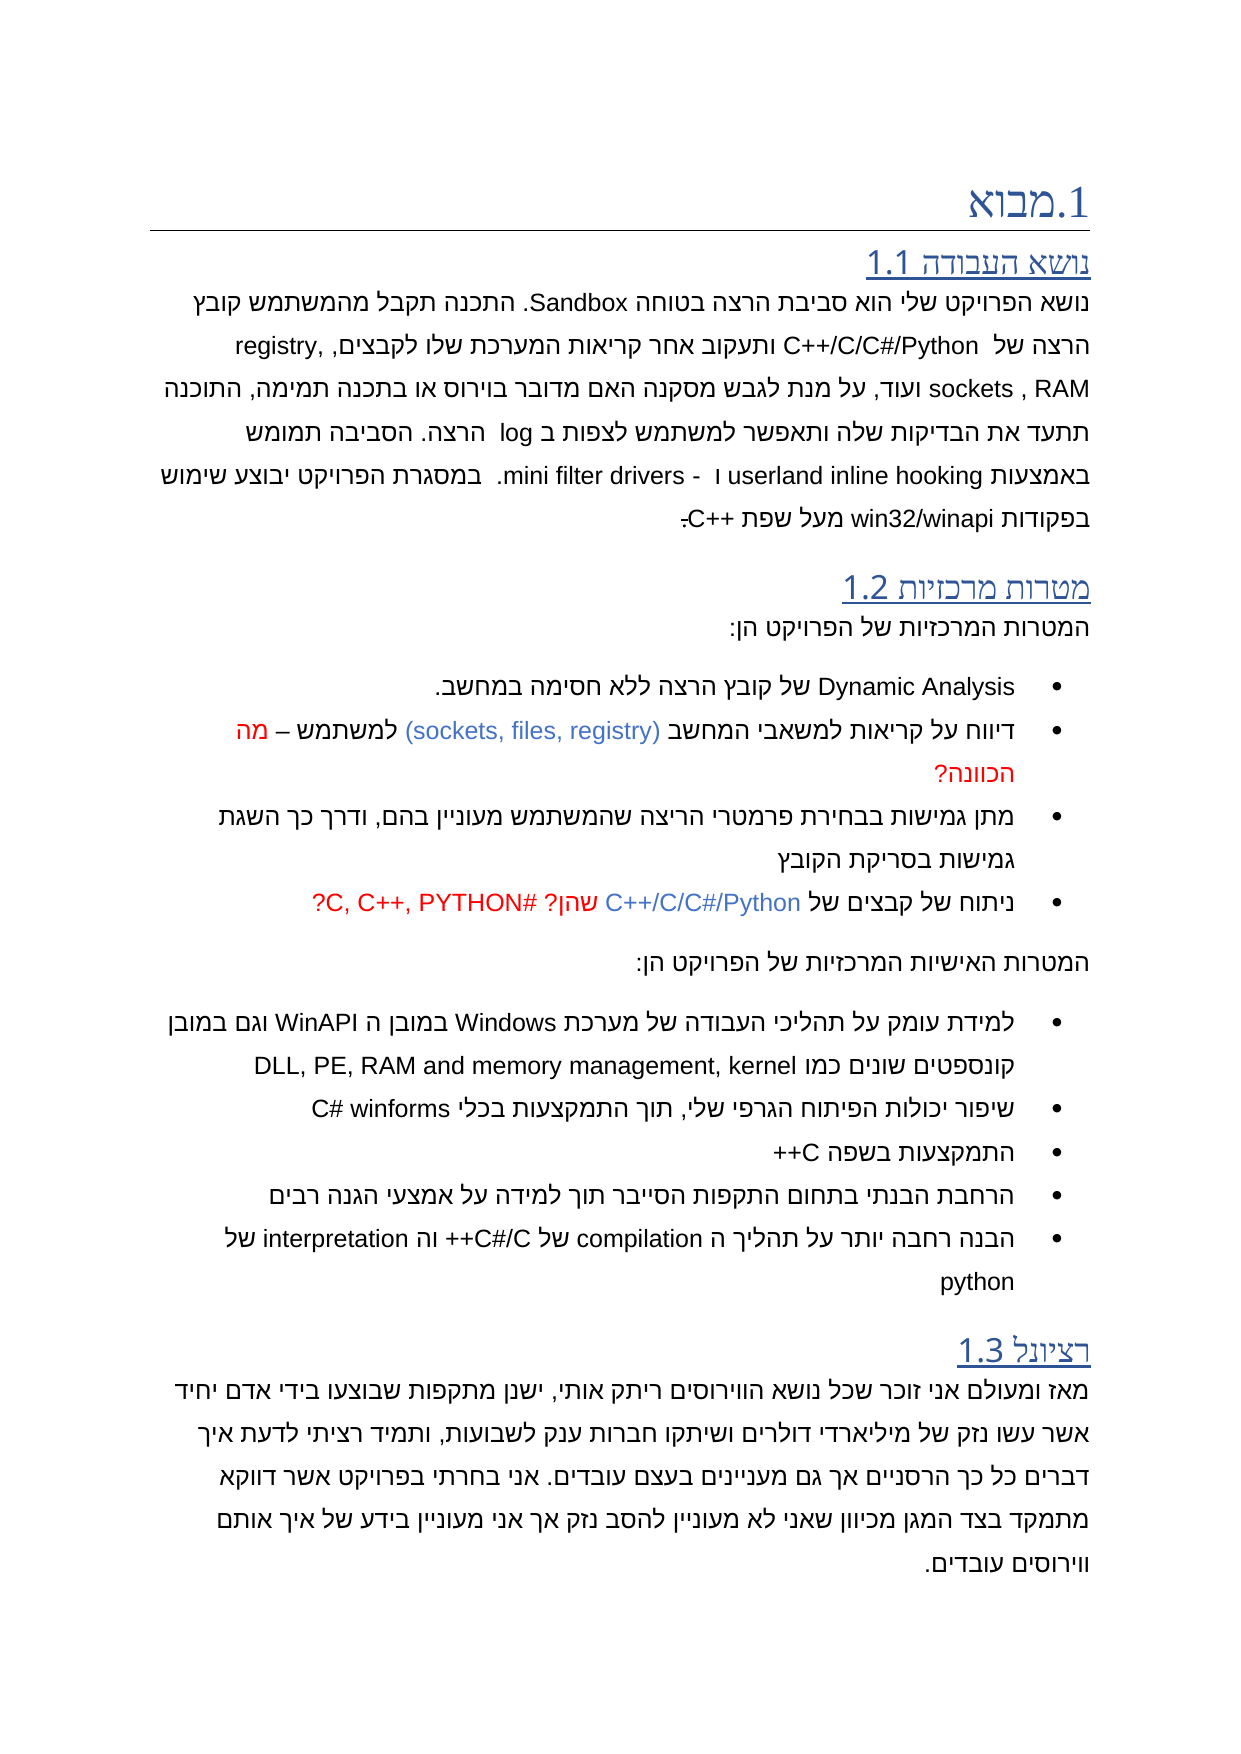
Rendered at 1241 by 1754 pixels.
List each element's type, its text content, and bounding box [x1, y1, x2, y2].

subtitle 1.2 מטרות מרכזיות [150, 564, 1090, 609]
subtitle 1.מבוא [150, 175, 1090, 230]
list הרחבת הבנתי בתחום התקפות הסייבר תוך למידה על אמצעי הגנה רבים [150, 1181, 1053, 1210]
subtitle 1.1 נושא העבודה [150, 239, 1090, 284]
list Dynamic Analysis של קובץ הרצה ללא חסימה במחשב. [150, 672, 1053, 701]
list שיפור יכולות הפיתוח הגרפי שלי, תוך התמקצעות בכלי C# winforms [150, 1094, 1053, 1123]
text נושא הפרויקט שלי הוא סביבת הרצה בטוחה Sandbox. התכנה תקבל מהמשתמש קובץ הרצה של C++/C/C#/Python ותעקוב אחר קריאות המערכת שלו לקבצים, registry, sockets , RAM ועוד, על מנת לגבש מסקנה האם מדובר בוירוס או בתכנה תמימה, התוכנה תתעד את הבדיקות שלה ותאפשר למשתמש לצפות ב log הרצה. הסביבה תמומש באמצעות userland inline hooking ו - mini filter drivers. במסגרת הפרויקט יבוצע שימוש בפקודות win32/winapi מעל שפת ++C. [150, 288, 1090, 533]
list התמקצעות בשפה C++ [150, 1138, 1053, 1166]
subtitle 1.3 רציונל [150, 1327, 1090, 1372]
text המטרות המרכזיות של הפרויקט הן: [150, 613, 1090, 641]
text מאז ומעולם אני זוכר שכל נושא הווירוסים ריתק אותי, ישנן מתקפות שבוצעו בידי אדם יחיד אשר עשו נזק של מיליארדי דולרים ושיתקו חברות ענק לשבועות, ותמיד רציתי לדעת איך דברים כל כך הרסניים אך גם מעניינים בעצם עובדים. אני בחרתי בפרויקט אשר דווקא מתמקד בצד המגן מכיוון שאני לא מעוניין להסב נזק אך אני מעוניין בידע של איך אותם ווירוסים עובדים. [150, 1376, 1090, 1577]
list ניתוח של קבצים של C++/C/C#/Python שהן? #C, C++, PYTHON? [150, 888, 1053, 917]
list למידת עומק על תהליכי העבודה של מערכת Windows במובן ה WinAPI וגם במובן קונספטים שונים כמו DLL, PE, RAM and memory management, kernel [150, 1008, 1053, 1080]
list דיווח על קריאות למשאבי המחשב (sockets, files, registry) למשתמש – מה הכוונה? [150, 716, 1053, 788]
list הבנה רחבה יותר על תהליך ה compilation של C#/C++ וה interpretation של python [150, 1224, 1053, 1296]
text המטרות האישיות המרכזיות של הפרויקט הן: [150, 948, 1090, 977]
list מתן גמישות בבחירת פרמטרי הריצה שהמשתמש מעוניין בהם, ודרך כך השגת גמישות בסריקת הקובץ [150, 802, 1053, 874]
